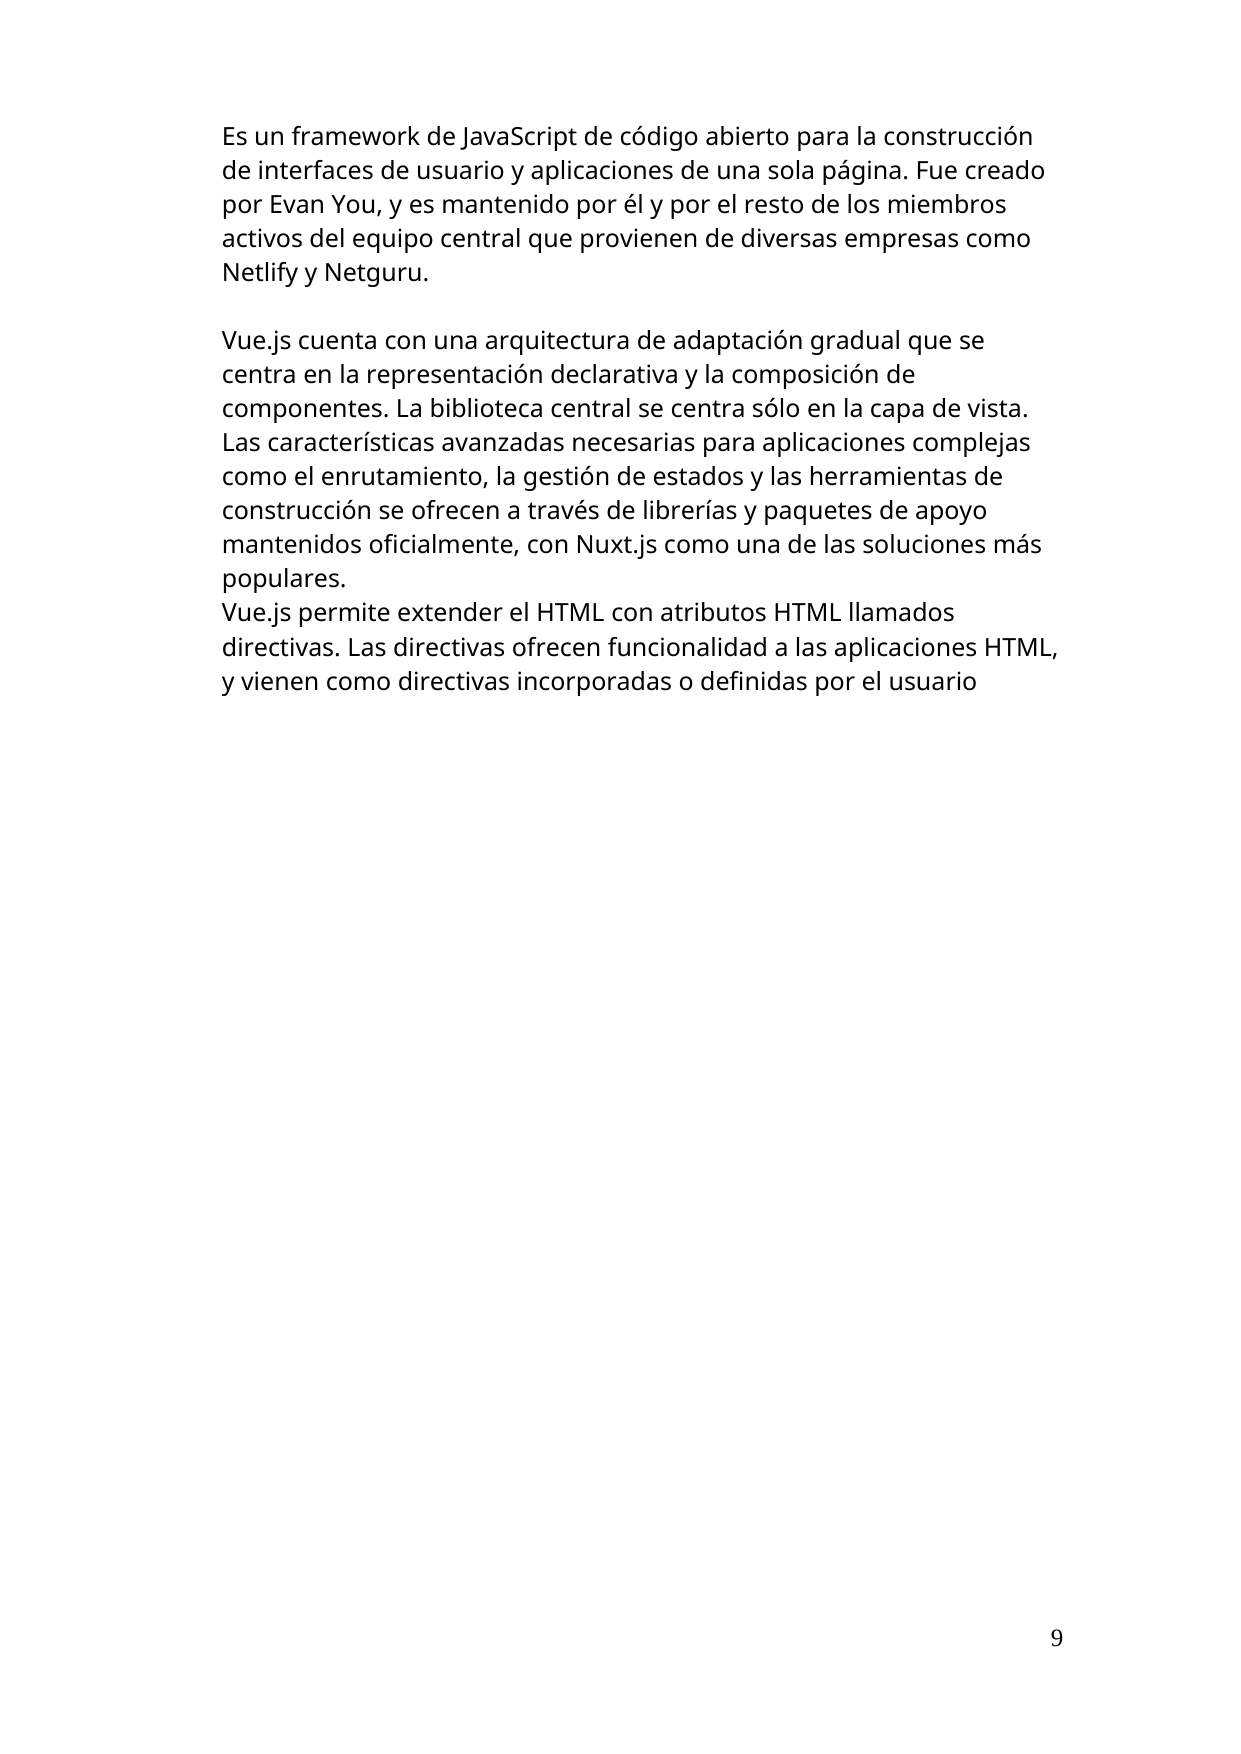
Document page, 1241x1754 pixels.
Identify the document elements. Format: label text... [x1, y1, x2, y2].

text Es un framework de JavaScript de código abierto para la construcción de interfaces de usuario y aplicaciones de una sola página. Fue creado por Evan You, y es mantenido por él y por el resto de los miembros activos del equipo central que provienen de diversas empresas como Netlify y Netguru.​ [222, 118, 1063, 288]
text Vue.js permite extender el HTML con atributos HTML llamados directivas.​ Las directivas ofrecen funcionalidad a las aplicaciones HTML, y vienen como directivas incorporadas o definidas por el usuario [222, 595, 1063, 697]
text Vue.js cuenta con una arquitectura de adaptación gradual que se centra en la representación declarativa y la composición de componentes. La biblioteca central se centra sólo en la capa de vista. Las características avanzadas necesarias para aplicaciones complejas como el enrutamiento, la gestión de estados y las herramientas de construcción se ofrecen a través de librerías y paquetes de apoyo mantenidos oficialmente, con Nuxt.js como una de las soluciones más populares. [222, 323, 1063, 595]
